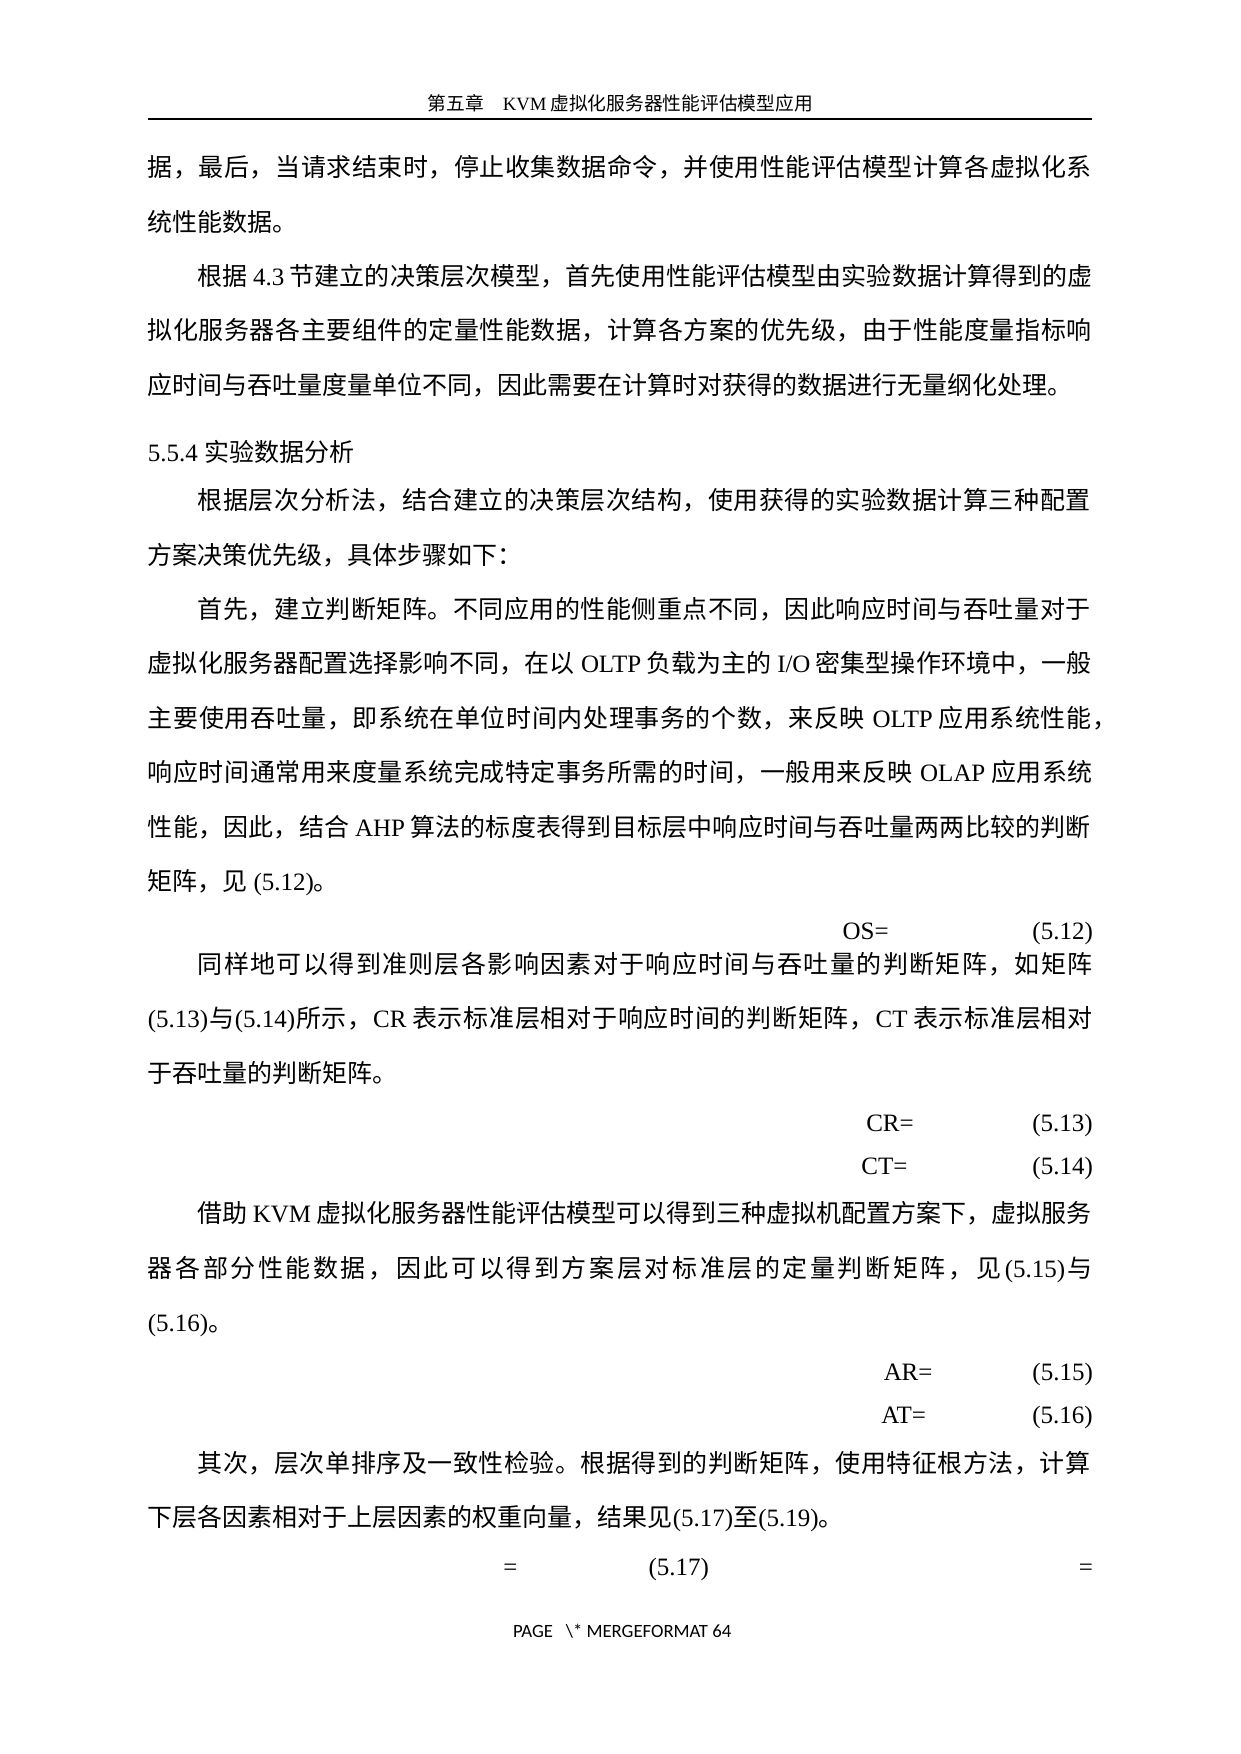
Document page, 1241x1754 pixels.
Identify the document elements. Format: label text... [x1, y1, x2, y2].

text 借助KVM虚拟化服务器性能评估模型可以得到三种虚拟机配置方案下，虚拟服务器各部分性能数据，因此可以得到方案层对标准层的定量判断矩阵，见(5.15)与(5.16)。 [148, 1194, 1092, 1339]
text 同样地可以得到准则层各影响因素对于响应时间与吞吐量的判断矩阵，如矩阵(5.13)与(5.14)所示，CR表示标准层相对于响应时间的判断矩阵，CT表示标准层相对于吞吐量的判断矩阵。 [148, 944, 1092, 1089]
text 首先，建立判断矩阵。不同应用的性能侧重点不同，因此响应时间与吞吐量对于虚拟化服务器配置选择影响不同，在以OLTP负载为主的I/O密集型操作环境中，一般主要使用吞吐量，即系统在单位时间内处理事务的个数，来反映OLTP应用系统性能，响应时间通常用来度量系统完成特定事务所需的时间，一般用来反映OLAP应用系统性能，因此，结合AHP算法的标度表得到目标层中响应时间与吞吐量两两比较的判断矩阵，见 (5.12)。 [148, 589, 1092, 898]
text CR= (5.13) [148, 1108, 1092, 1136]
text 根据4.3节建立的决策层次模型，首先使用性能评估模型由实验数据计算得到的虚拟化服务器各主要组件的定量性能数据，计算各方案的优先级，由于性能度量指标响应时间与吞吐量度量单位不同，因此需要在计算时对获得的数据进行无量纲化处理。 [148, 256, 1092, 401]
text CT= (5.14) [148, 1151, 1092, 1179]
text AR= (5.15) [148, 1357, 1093, 1386]
text OS= (5.12) [148, 916, 1092, 944]
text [148, 148, 1092, 238]
text = (5.17) = (5.18) [148, 1552, 1092, 1581]
text 其次，层次单排序及一致性检验。根据得到的判断矩阵，使用特征根方法，计算下层各因素相对于上层因素的权重向量，结果见(5.17)至(5.19)。 [148, 1443, 1092, 1534]
text AT= (5.16) [148, 1400, 1092, 1429]
subtitle 5.5.4 实验数据分析 [148, 432, 1092, 468]
text 根据层次分析法，结合建立的决策层次结构，使用获得的实验数据计算三种配置方案决策优先级，具体步骤如下： [148, 481, 1092, 571]
